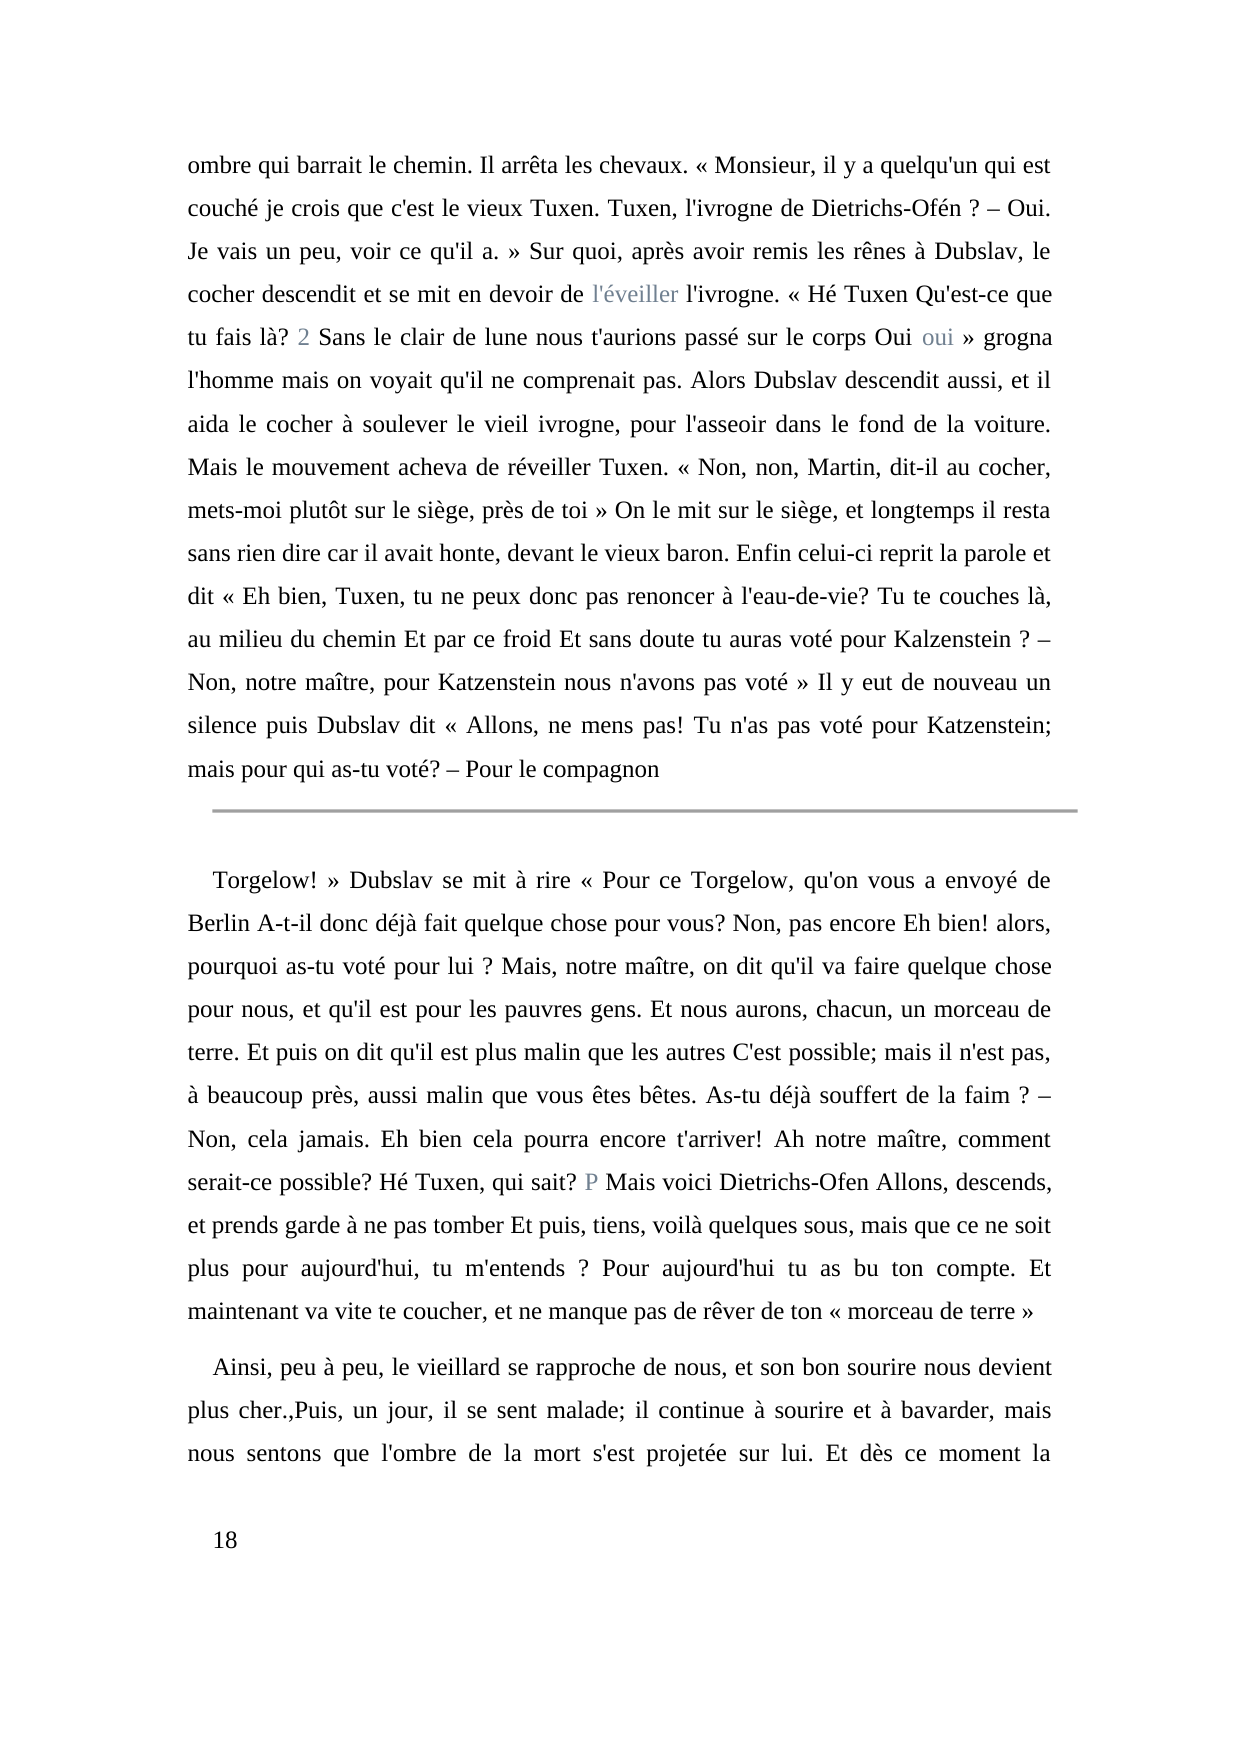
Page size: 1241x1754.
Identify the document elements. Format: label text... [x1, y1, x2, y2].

text Torgelow! » Dubslav se mit à rire « Pour ce Torgelow, qu'on vous a envoyé de Berlin A-t-il donc déjà fait quelque chose pour vous? Non, pas encore Eh bien! alors, pourquoi as-tu voté pour lui ? Mais, notre maître, on dit qu'il va faire quelque chose pour nous, et qu'il est pour les pauvres gens. Et nous aurons, chacun, un morceau de terre. Et puis on dit qu'il est plus malin que les autres C'est possible; mais il n'est pas, à beaucoup près, aussi malin que vous êtes bêtes. As-tu déjà souffert de la faim ? – Non, cela jamais. Eh bien cela pourra encore t'arriver! Ah notre maître, comment serait-ce possible? Hé Tuxen, qui sait? P Mais voici Dietrichs-Ofen Allons, descends, et prends garde à ne pas tomber Et puis, tiens, voilà quelques sous, mais que ce ne soit plus pour aujourd'hui, tu m'entends ? Pour aujourd'hui tu as bu ton compte. Et maintenant va vite te coucher, et ne manque pas de rêver de ton « morceau de terre » [187, 865, 1053, 1325]
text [187, 150, 1053, 782]
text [187, 1352, 1053, 1467]
